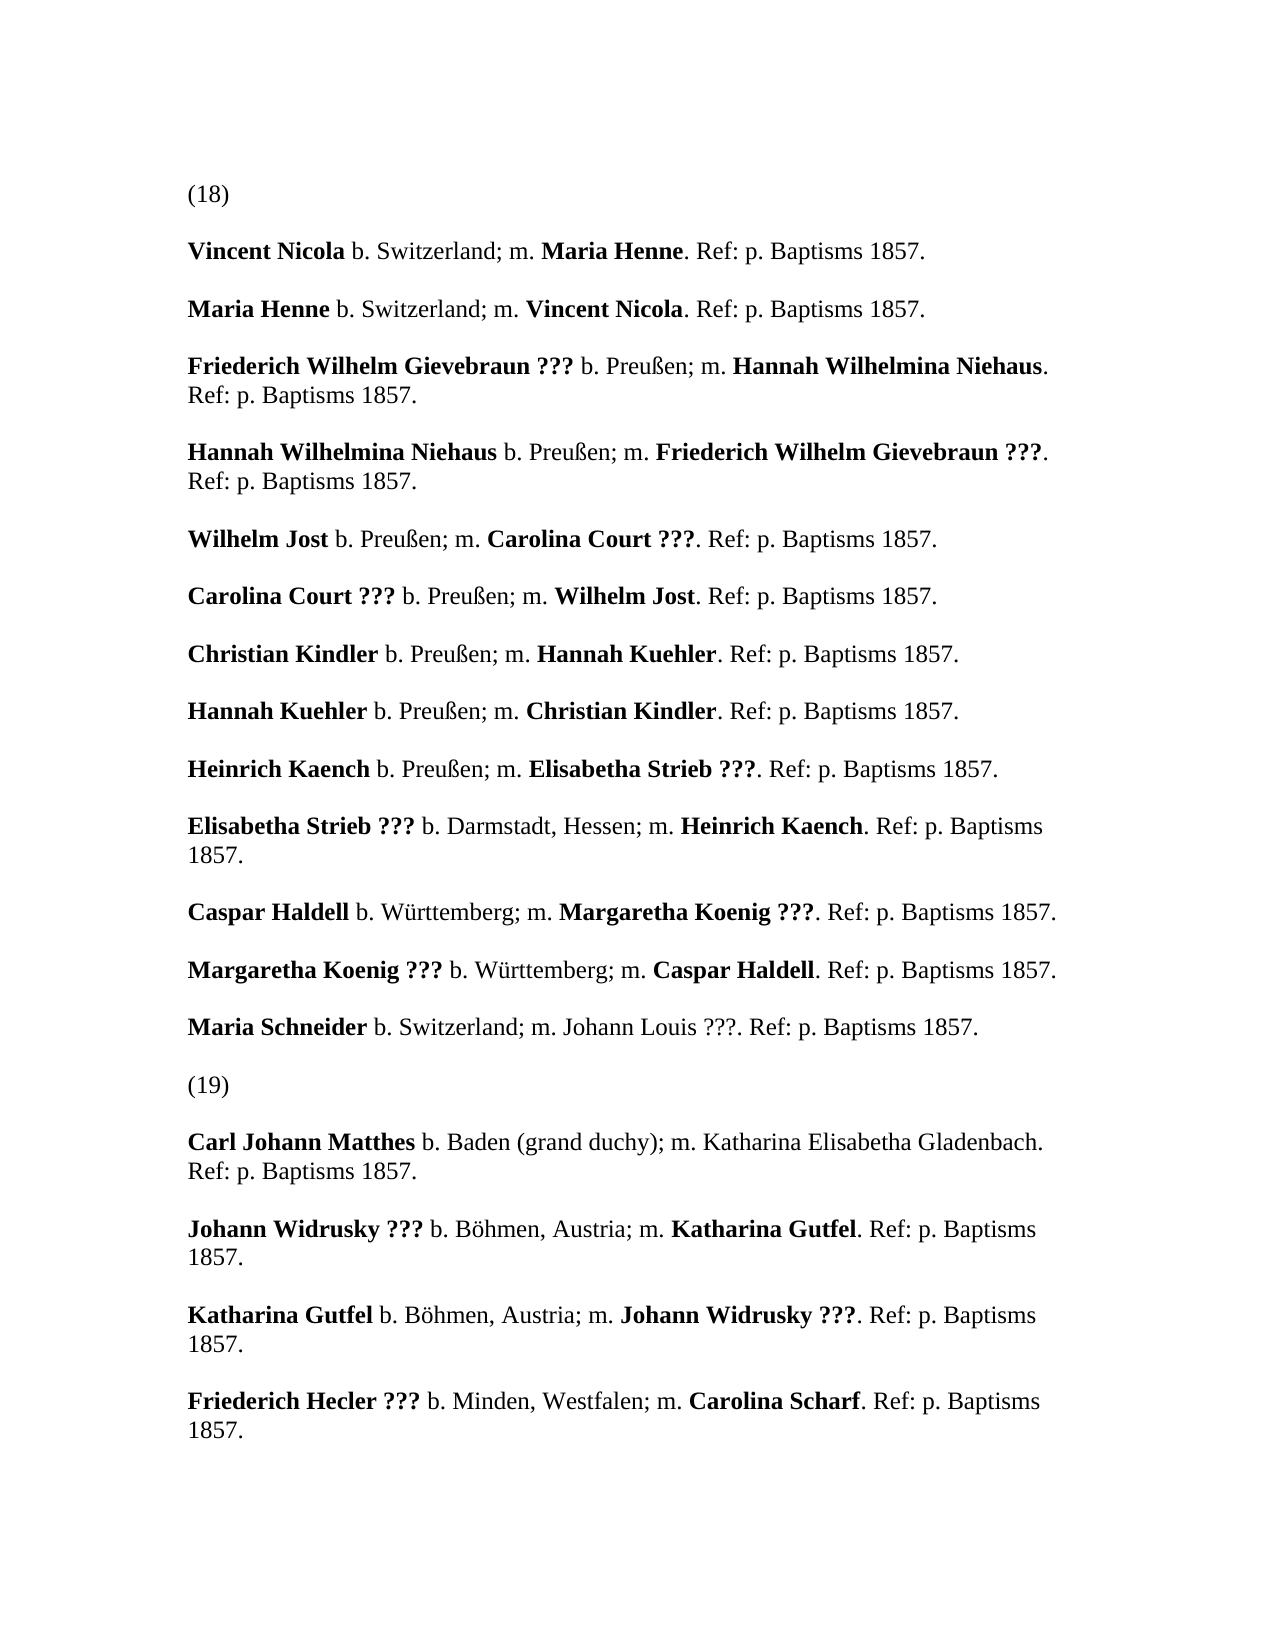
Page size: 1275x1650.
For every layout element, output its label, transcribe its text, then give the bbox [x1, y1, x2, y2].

text Friederich Wilhelm Gievebraun ??? b. Preußen; m. Hannah Wilhelmina Niehaus. Ref: p. Baptisms 1857. [187, 351, 1087, 409]
text Friederich Hecler ??? b. Minden, Westfalen; m. Carolina Scharf. Ref: p. Baptisms 1857. [187, 1386, 1087, 1444]
text Hannah Wilhelmina Niehaus b. Preußen; m. Friederich Wilhelm Gievebraun ???. Ref: p. Baptisms 1857. [187, 437, 1087, 495]
text Maria Henne b. Switzerland; m. Vincent Nicola. Ref: p. Baptisms 1857. [187, 294, 1087, 322]
text Heinrich Kaench b. Preußen; m. Elisabetha Strieb ???. Ref: p. Baptisms 1857. [187, 754, 1087, 782]
text Hannah Kuehler b. Preußen; m. Christian Kindler. Ref: p. Baptisms 1857. [187, 696, 1087, 725]
text Carolina Court ??? b. Preußen; m. Wilhelm Jost. Ref: p. Baptisms 1857. [187, 581, 1087, 610]
text Vincent Nicola b. Switzerland; m. Maria Henne. Ref: p. Baptisms 1857. [187, 236, 1087, 265]
text Caspar Haldell b. Württemberg; m. Margaretha Koenig ???. Ref: p. Baptisms 1857. [187, 897, 1087, 926]
text Elisabetha Strieb ??? b. Darmstadt, Hessen; m. Heinrich Kaench. Ref: p. Baptisms 1857. [187, 811, 1087, 869]
text Wilhelm Jost b. Preußen; m. Carolina Court ???. Ref: p. Baptisms 1857. [187, 524, 1087, 552]
text Christian Kindler b. Preußen; m. Hannah Kuehler. Ref: p. Baptisms 1857. [187, 639, 1087, 667]
text Margaretha Koenig ??? b. Württemberg; m. Caspar Haldell. Ref: p. Baptisms 1857. [187, 955, 1087, 984]
text (18) [187, 179, 1087, 207]
text Johann Widrusky ??? b. Böhmen, Austria; m. Katharina Gutfel. Ref: p. Baptisms 1857. [187, 1214, 1087, 1271]
text Maria Schneider b. Switzerland; m. Johann Louis ???. Ref: p. Baptisms 1857. [187, 1012, 1087, 1041]
text Katharina Gutfel b. Böhmen, Austria; m. Johann Widrusky ???. Ref: p. Baptisms 1857. [187, 1300, 1087, 1357]
text Carl Johann Matthes b. Baden (grand duchy); m. Katharina Elisabetha Gladenbach. Ref: p. Baptisms 1857. [187, 1127, 1087, 1185]
text (19) [187, 1070, 1087, 1099]
